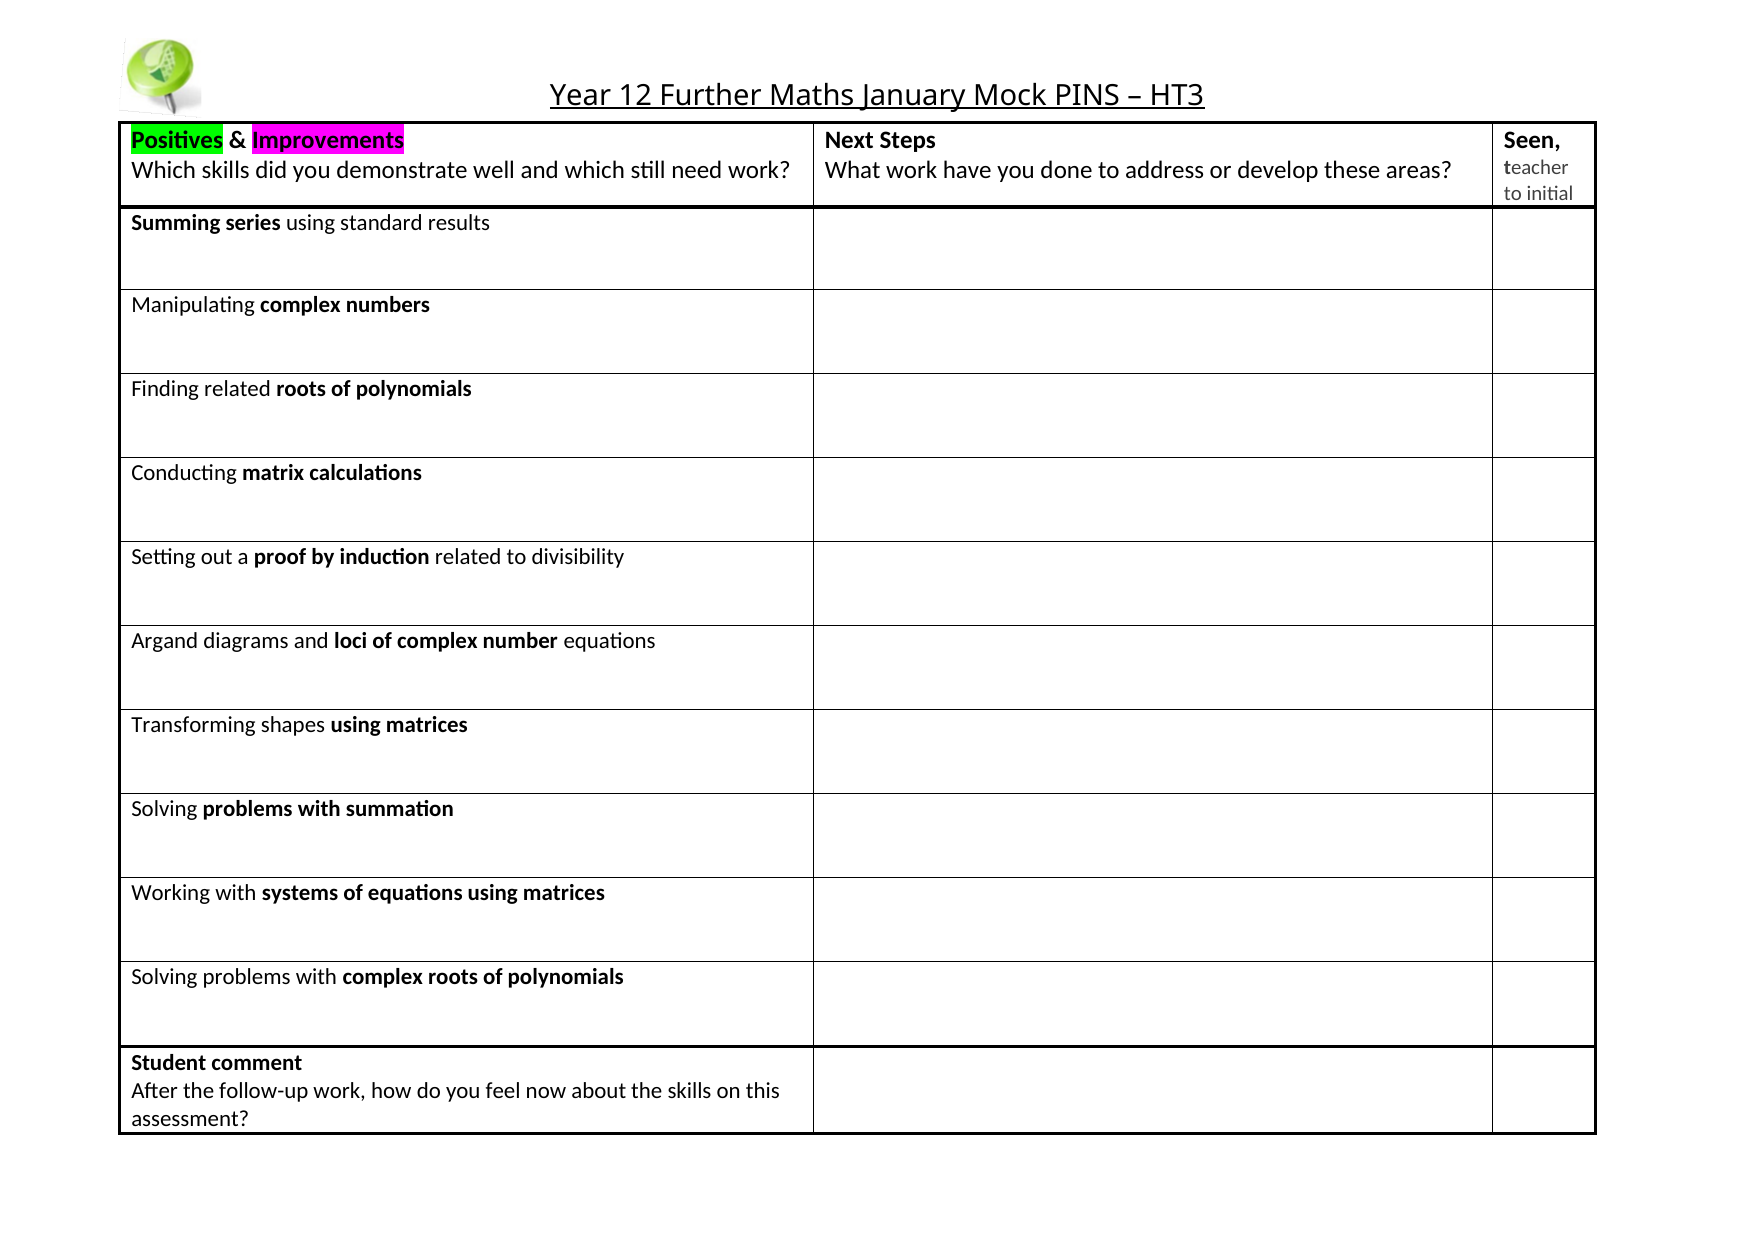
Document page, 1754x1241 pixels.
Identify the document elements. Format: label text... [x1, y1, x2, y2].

table_cell [814, 542, 1492, 625]
table_cell [1493, 1048, 1594, 1132]
picture [118, 38, 202, 121]
table_cell Solving problems with summation [121, 794, 813, 877]
table_cell [814, 290, 1492, 373]
table_cell Working with systems of equations using matrices [121, 878, 813, 961]
table_cell [1493, 290, 1594, 373]
table_cell [1493, 374, 1594, 457]
table_cell Setting out a proof by induction related to divisibility [121, 542, 813, 625]
table_cell [1493, 962, 1594, 1045]
table_cell Manipulating complex numbers [121, 290, 813, 373]
table_cell [814, 710, 1492, 793]
table_cell [1493, 878, 1594, 961]
table_header Seen, teacher to initial [1493, 124, 1594, 205]
table_header Next Steps What work have you done to address or develop these areas? [814, 124, 1492, 205]
table_header Positives & Improvements Which skills did you demonstrate well and which still need work? [121, 124, 813, 205]
table_cell [814, 458, 1492, 541]
table_cell [1493, 710, 1594, 793]
table_cell [814, 626, 1492, 709]
table_cell [814, 1048, 1492, 1132]
table_cell [814, 374, 1492, 457]
table_cell Transforming shapes using matrices [121, 710, 813, 793]
table_cell [814, 794, 1492, 877]
table_cell Solving problems with complex roots of polynomials [121, 962, 813, 1045]
table_cell [1493, 626, 1594, 709]
table_cell [1493, 794, 1594, 877]
table_cell [814, 209, 1492, 289]
table_cell Finding related roots of polynomials [121, 374, 813, 457]
table_cell [814, 878, 1492, 961]
table_cell Argand diagrams and loci of complex number equations [121, 626, 813, 709]
table_cell Conducting matrix calculations [121, 458, 813, 541]
table_cell [814, 962, 1492, 1045]
table_cell Student comment After the follow-up work, how do you feel now about the skills on this assessment? [121, 1048, 813, 1132]
table_cell [1493, 542, 1594, 625]
table_cell Summing series using standard results [121, 209, 813, 289]
table_cell [1493, 458, 1594, 541]
table_cell [1493, 209, 1594, 289]
